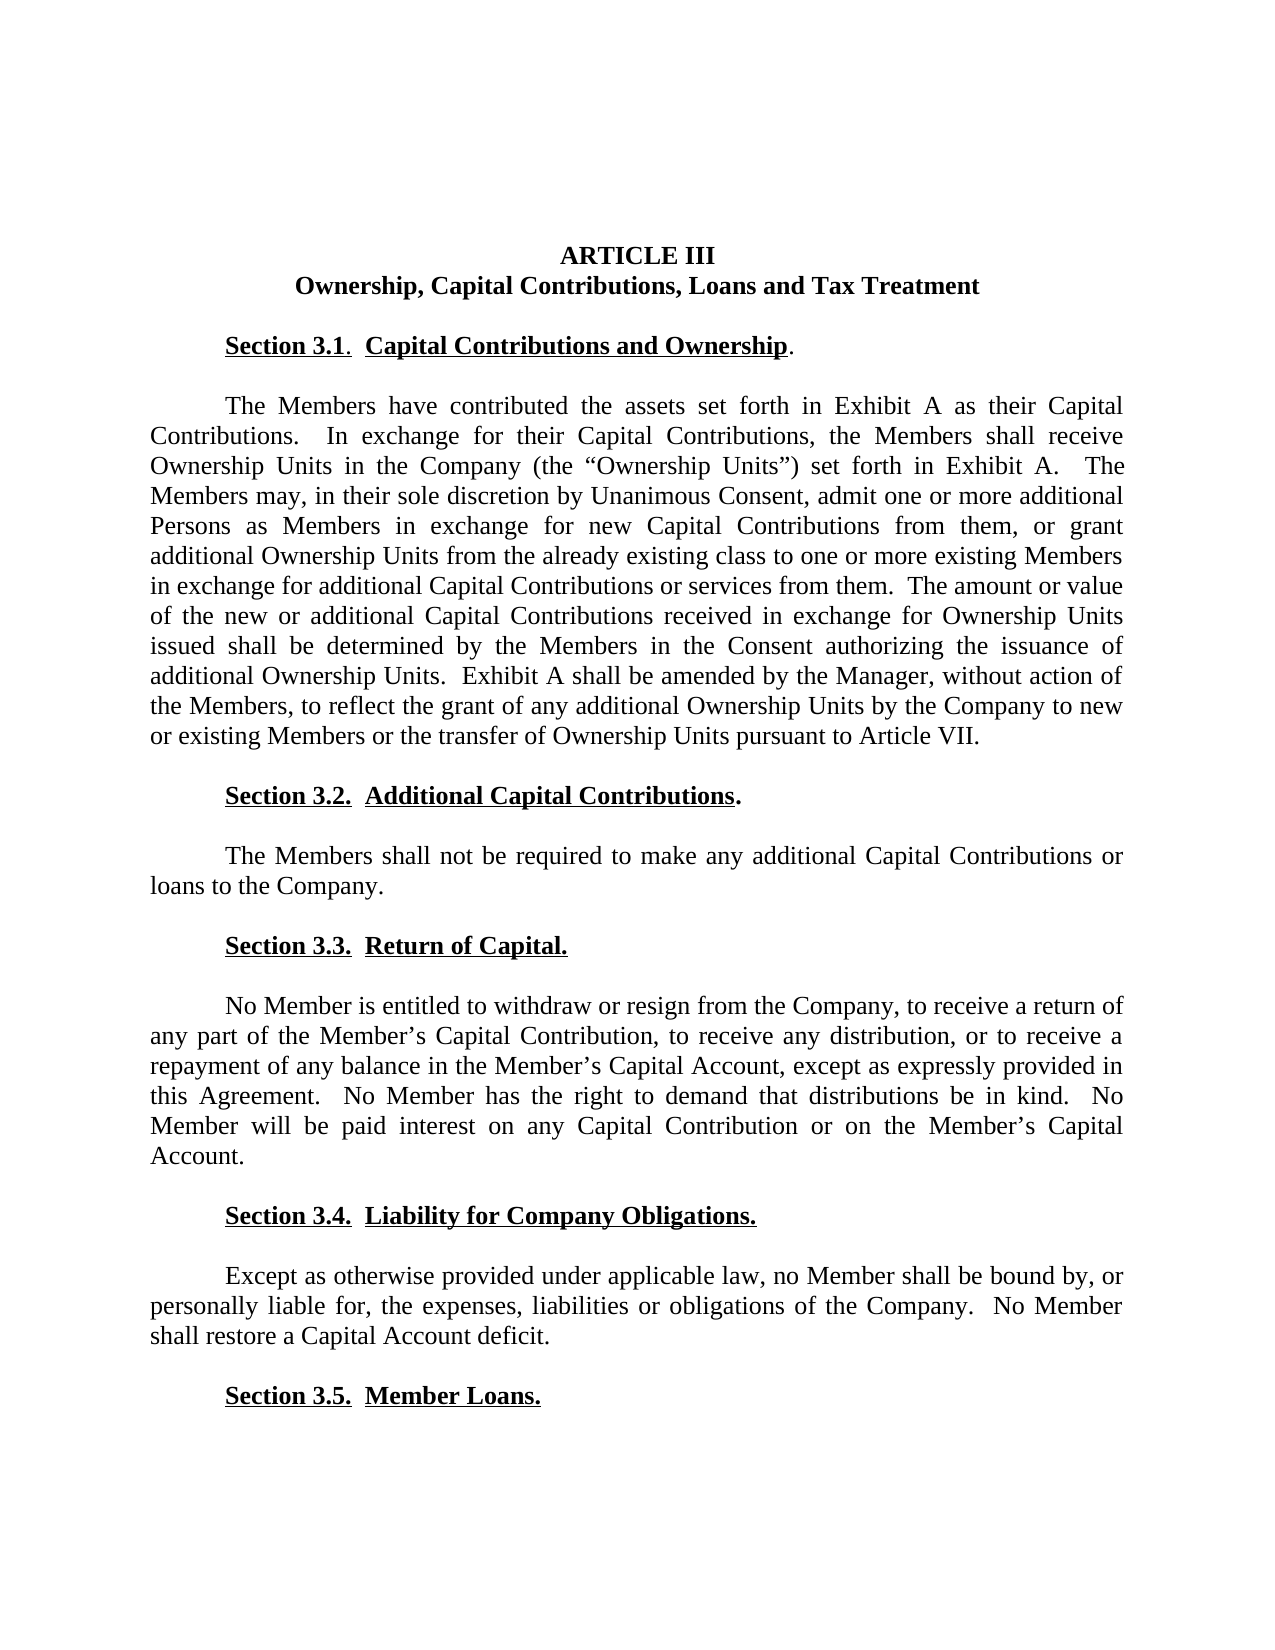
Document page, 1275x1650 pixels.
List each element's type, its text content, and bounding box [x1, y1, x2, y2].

text The Members have contributed the assets set forth in Exhibit A as their Capital Contributions. In exchange for their Capital Contributions, the Members shall receive Ownership Units in the Company (the “Ownership Units”) set forth in Exhibit A. The Members may, in their sole discretion by Unanimous Consent, admit one or more additional Persons as Members in exchange for new Capital Contributions from them, or grant additional Ownership Units from the already existing class to one or more existing Members in exchange for additional Capital Contributions or services from them. The amount or value of the new or additional Capital Contributions received in exchange for Ownership Units issued shall be determined by the Members in the Consent authorizing the issuance of additional Ownership Units. Exhibit A shall be amended by the Manager, without action of the Members, to reflect the grant of any additional Ownership Units by the Company to new or existing Members or the transfer of Ownership Units pursuant to Article VII. [150, 390, 1125, 750]
text Except as otherwise provided under applicable law, no Member shall be bound by, or personally liable for, the expenses, liabilities or obligations of the Company. No Member shall restore a Capital Account deficit. [150, 1260, 1125, 1350]
subtitle Section 3.2. Additional Capital Contributions. [150, 780, 1125, 810]
subtitle Section 3.4. Liability for Company Obligations. [150, 1200, 1125, 1230]
text The Members shall not be required to make any additional Capital Contributions or loans to the Company. [150, 840, 1125, 900]
text Section 3.1. Capital Contributions and Ownership. [150, 330, 1125, 360]
subtitle Section 3.5. Member Loans. [150, 1380, 1125, 1410]
subtitle Ownership, Capital Contributions, Loans and Tax Treatment [150, 270, 1125, 300]
subtitle ARTICLE III [150, 240, 1125, 270]
subtitle Section 3.3. Return of Capital. [150, 930, 1125, 960]
text No Member is entitled to withdraw or resign from the Company, to receive a return of any part of the Member’s Capital Contribution, to receive any distribution, or to receive a repayment of any balance in the Member’s Capital Account, except as expressly provided in this Agreement. No Member has the right to demand that distributions be in kind. No Member will be paid interest on any Capital Contribution or on the Member’s Capital Account. [150, 990, 1125, 1170]
